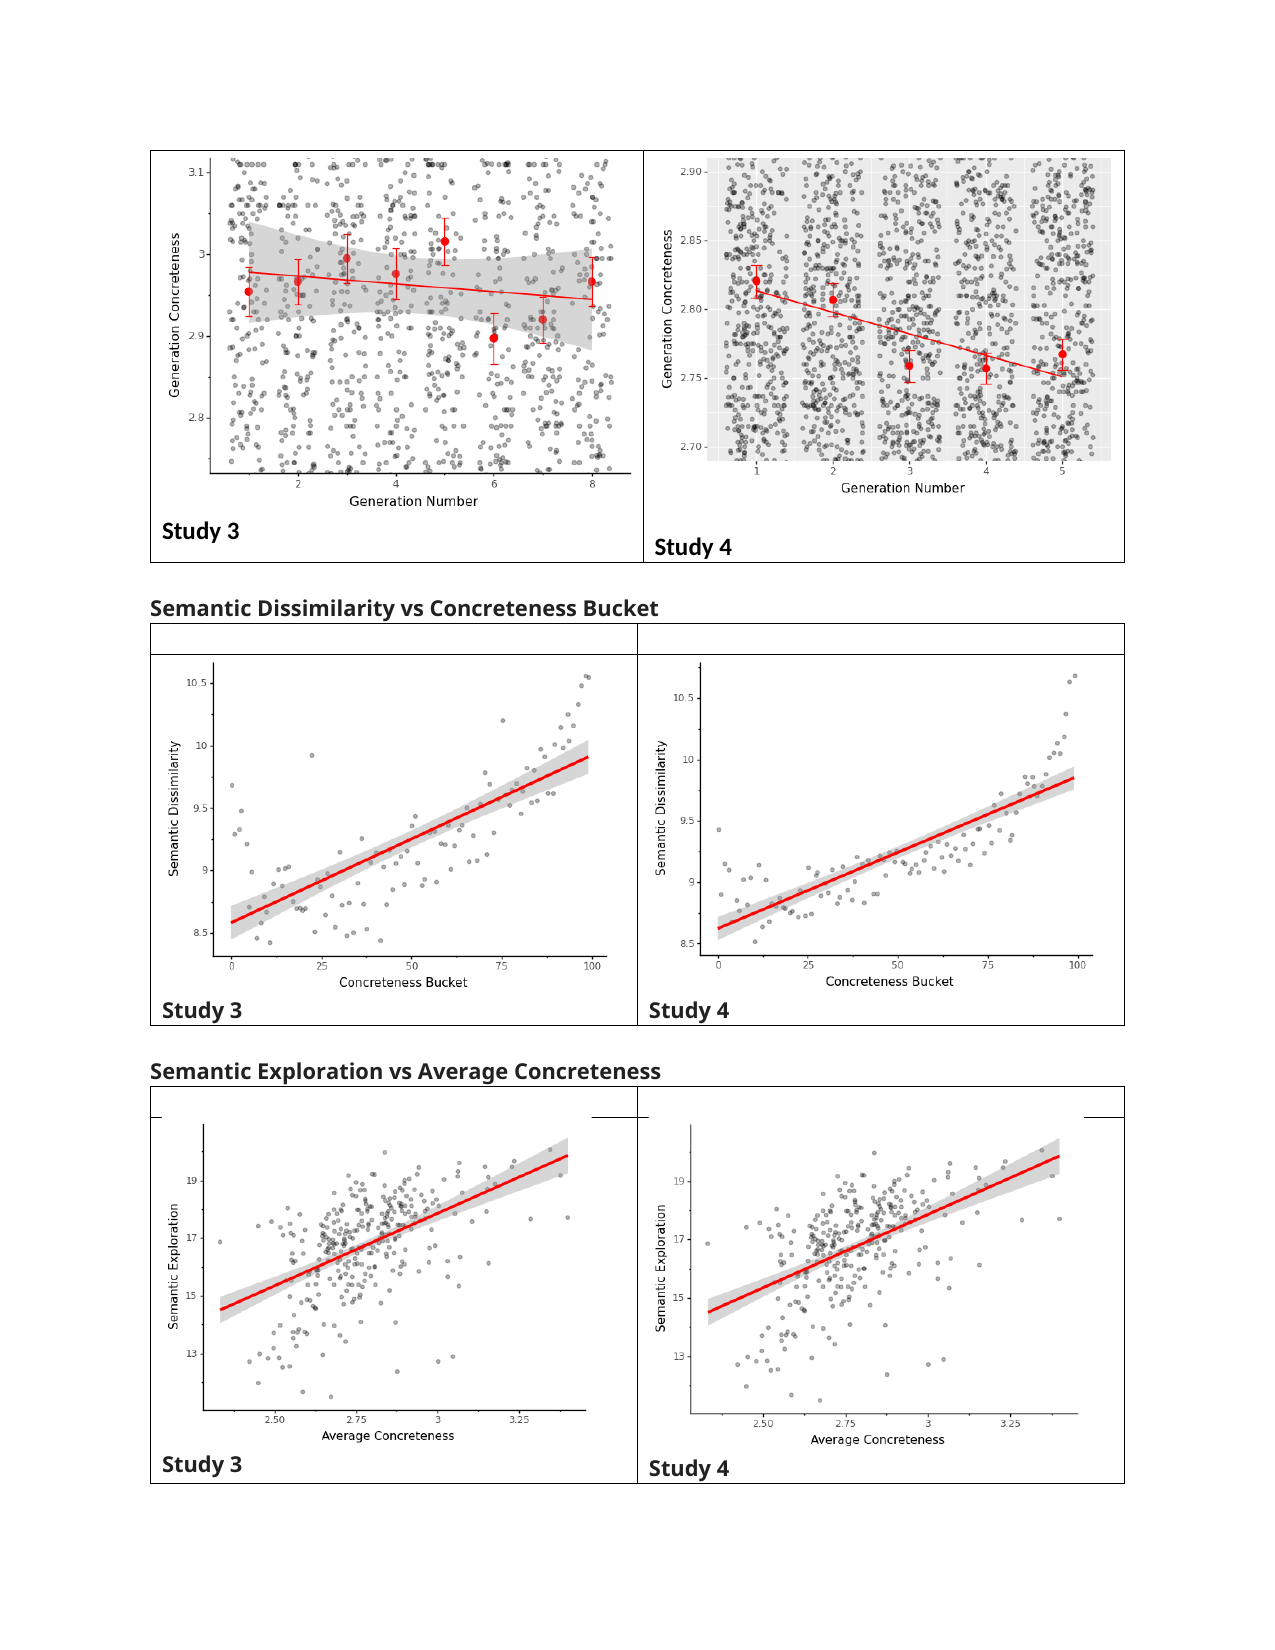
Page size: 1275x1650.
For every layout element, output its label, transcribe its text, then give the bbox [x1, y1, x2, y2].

table_header [638, 1087, 1124, 1117]
table_cell Study 4 [638, 655, 1124, 1025]
picture [648, 1117, 1084, 1453]
picture [161, 655, 614, 996]
table_header [151, 1087, 637, 1117]
text Semantic Exploration vs Average Concreteness [150, 1056, 1125, 1086]
picture [161, 151, 638, 516]
text Semantic Dissimilarity vs Concreteness Bucket [150, 593, 1125, 623]
table_cell Study 4 [644, 151, 1124, 562]
table_cell Study 3 [151, 151, 643, 562]
picture [648, 655, 1100, 995]
picture [161, 1117, 592, 1449]
picture [654, 151, 1119, 502]
table_cell Study 3 [151, 1118, 637, 1483]
table_cell Study 3 [151, 655, 637, 1025]
table_header [638, 624, 1124, 654]
table_header [151, 624, 637, 654]
